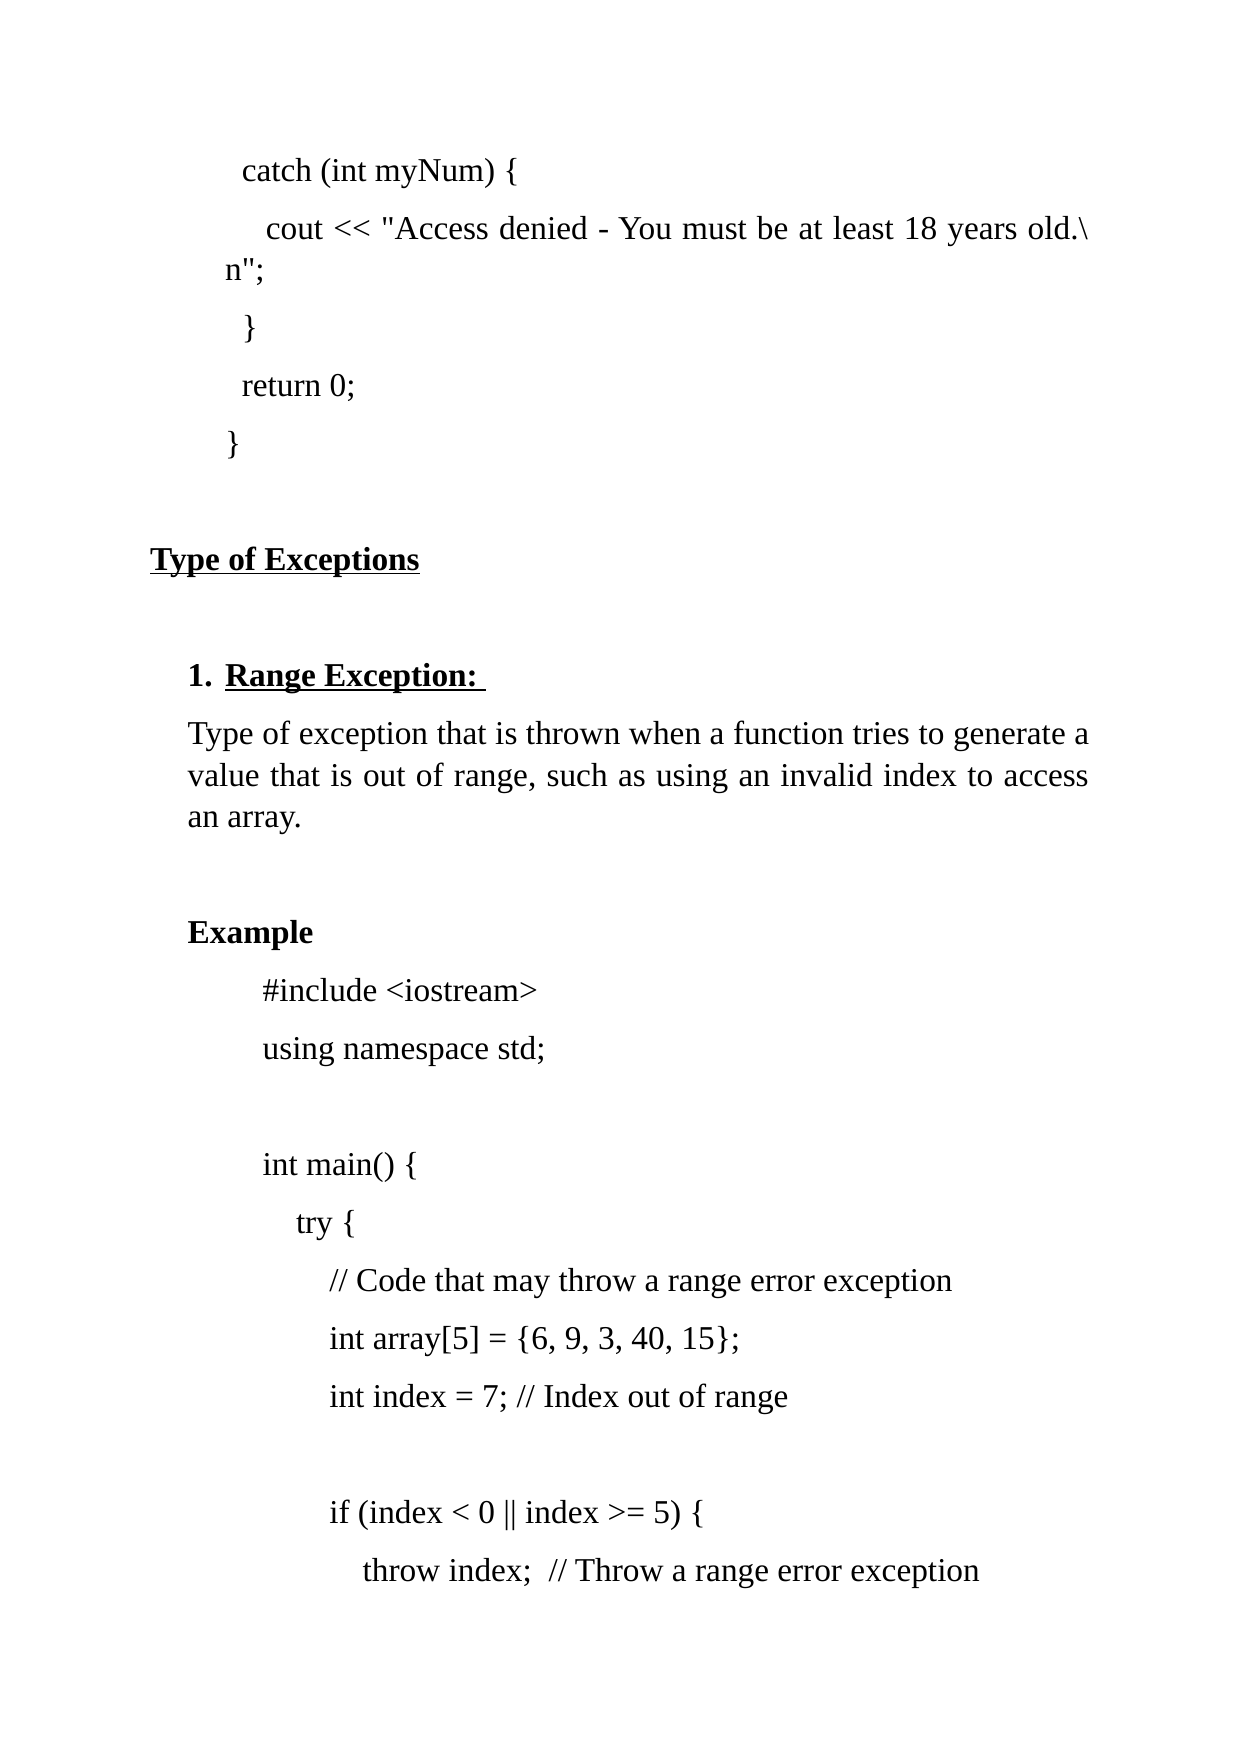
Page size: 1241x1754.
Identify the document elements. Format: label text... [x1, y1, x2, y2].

text int array[5] = {6, 9, 3, 40, 15}; [262, 1318, 1090, 1357]
text int index = 7; // Index out of range [262, 1376, 1090, 1415]
list Range Exception: [187, 656, 1090, 694]
text catch (int myNum) { [225, 150, 1090, 188]
text using namespace std; [262, 1028, 1090, 1067]
text return 0; [225, 365, 1090, 404]
text Type of Exceptions [150, 539, 1090, 578]
text if (index < 0 || index >= 5) { [262, 1492, 1090, 1531]
text Example [187, 912, 1090, 951]
text int main() { [262, 1144, 1090, 1183]
text #include <iostream> [262, 970, 1090, 1009]
text throw index; // Throw a range error exception [262, 1551, 1090, 1589]
text Type of exception that is thrown when a function tries to generate a value that is out of range, such as using an invalid index to access an array. [187, 713, 1090, 834]
text } [225, 307, 1090, 346]
text // Code that may throw a range error exception [262, 1260, 1090, 1299]
text } [225, 423, 1090, 462]
text try { [262, 1202, 1090, 1241]
text cout << "Access denied - You must be at least 18 years old.\n"; [225, 208, 1090, 288]
